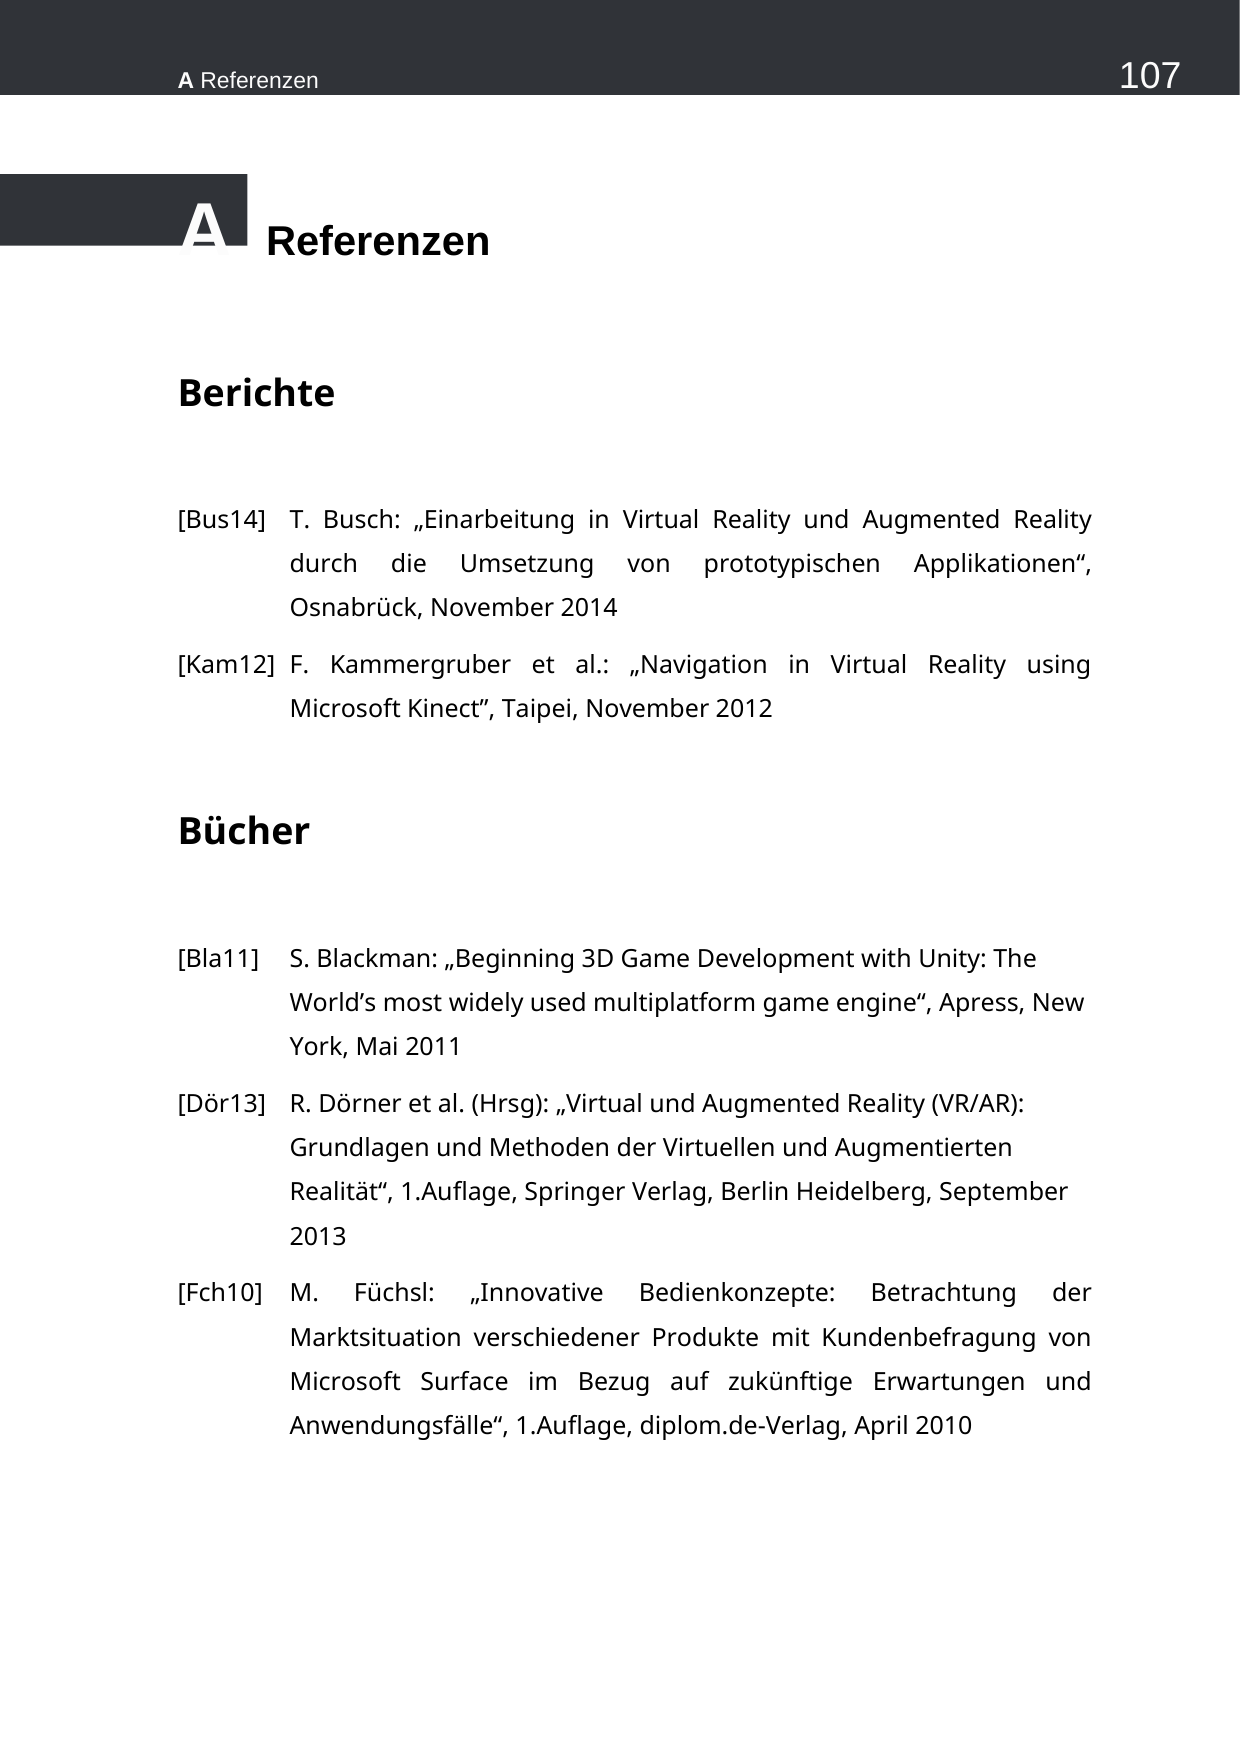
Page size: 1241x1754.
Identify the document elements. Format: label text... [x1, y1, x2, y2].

subtitle Referenzen [177, 184, 1092, 271]
text [Kam12] F. Kammergruber et al.: „Navigation in Virtual Reality using Microsoft Kinect”, Taipei, November 2012 [177, 647, 1092, 725]
text [Bus14] T. Busch: „Einarbeitung in Virtual Reality und Augmented Reality durch die Umsetzung von prototypischen Applikationen“, Osnabrück, November 2014 [177, 501, 1092, 624]
text Bücher [177, 804, 1092, 856]
text [Dör13] R. Dörner et al. (Hrsg): „Virtual und Augmented Reality (VR/AR): Grundlagen und Methoden der Virtuellen und Augmentierten Realität“, 1.Auflage, Springer Verlag, Berlin Heidelberg, September 2013 [177, 1086, 1092, 1252]
text [Fch10] M. Füchsl: „Innovative Bedienkonzepte: Betrachtung der Marktsituation verschiedener Produkte mit Kundenbefragung von Microsoft Surface im Bezug auf zukünftige Erwartungen und Anwendungsfälle“, 1.Auflage, diplom.de-Verlag, April 2010 [177, 1275, 1092, 1442]
text Berichte [177, 366, 1092, 417]
text [Bla11] S. Blackman: „Beginning 3D Game Development with Unity: The World’s most widely used multiplatform game engine“, Apress, New York, Mai 2011 [177, 940, 1092, 1063]
